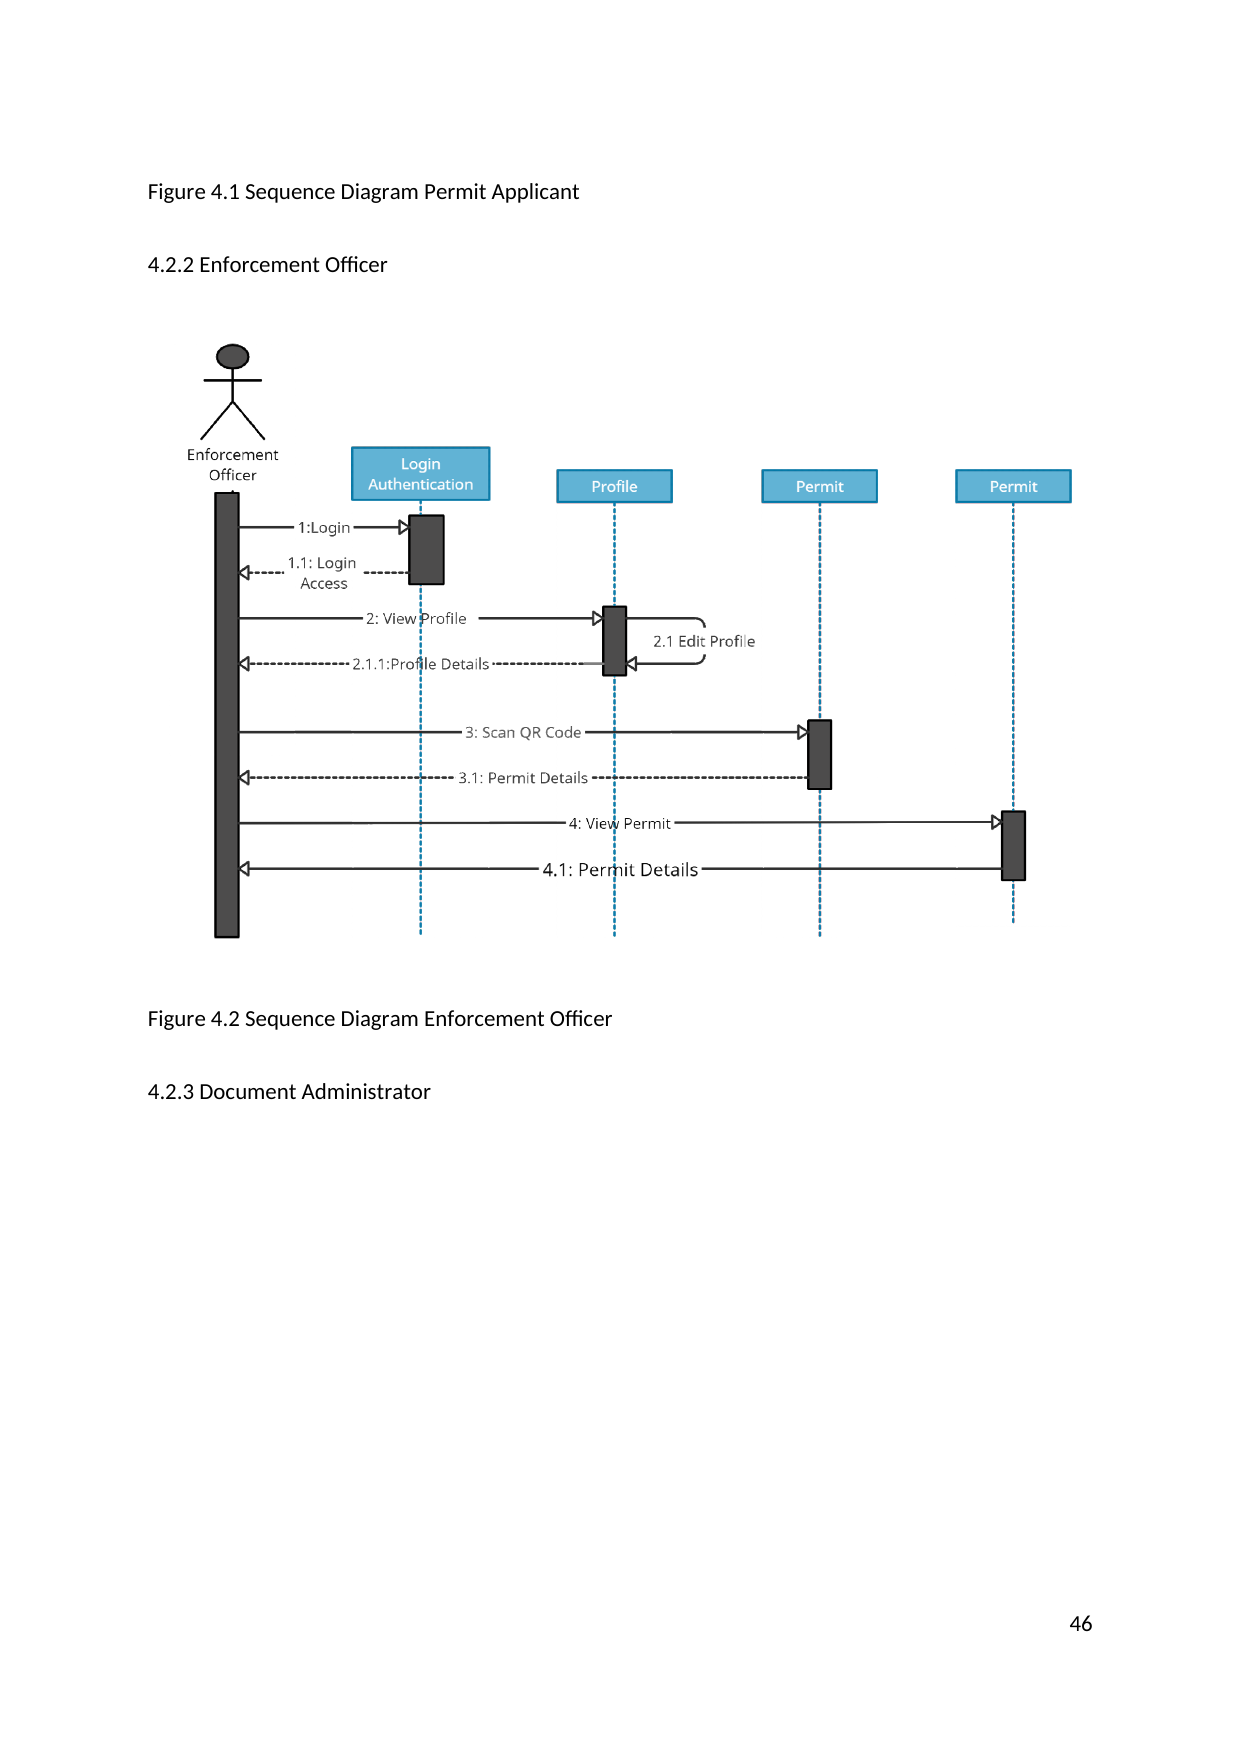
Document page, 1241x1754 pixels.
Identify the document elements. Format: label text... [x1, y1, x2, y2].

text Figure 4.2 Sequence Diagram Enforcement Officer [148, 1004, 1092, 1032]
text 4.2.2 Enforcement Officer [148, 250, 1092, 278]
picture [147, 322, 1093, 960]
text 4.2.3 Document Administrator [148, 1077, 1092, 1105]
text Figure 4.1 Sequence Diagram Permit Applicant [148, 177, 1092, 205]
